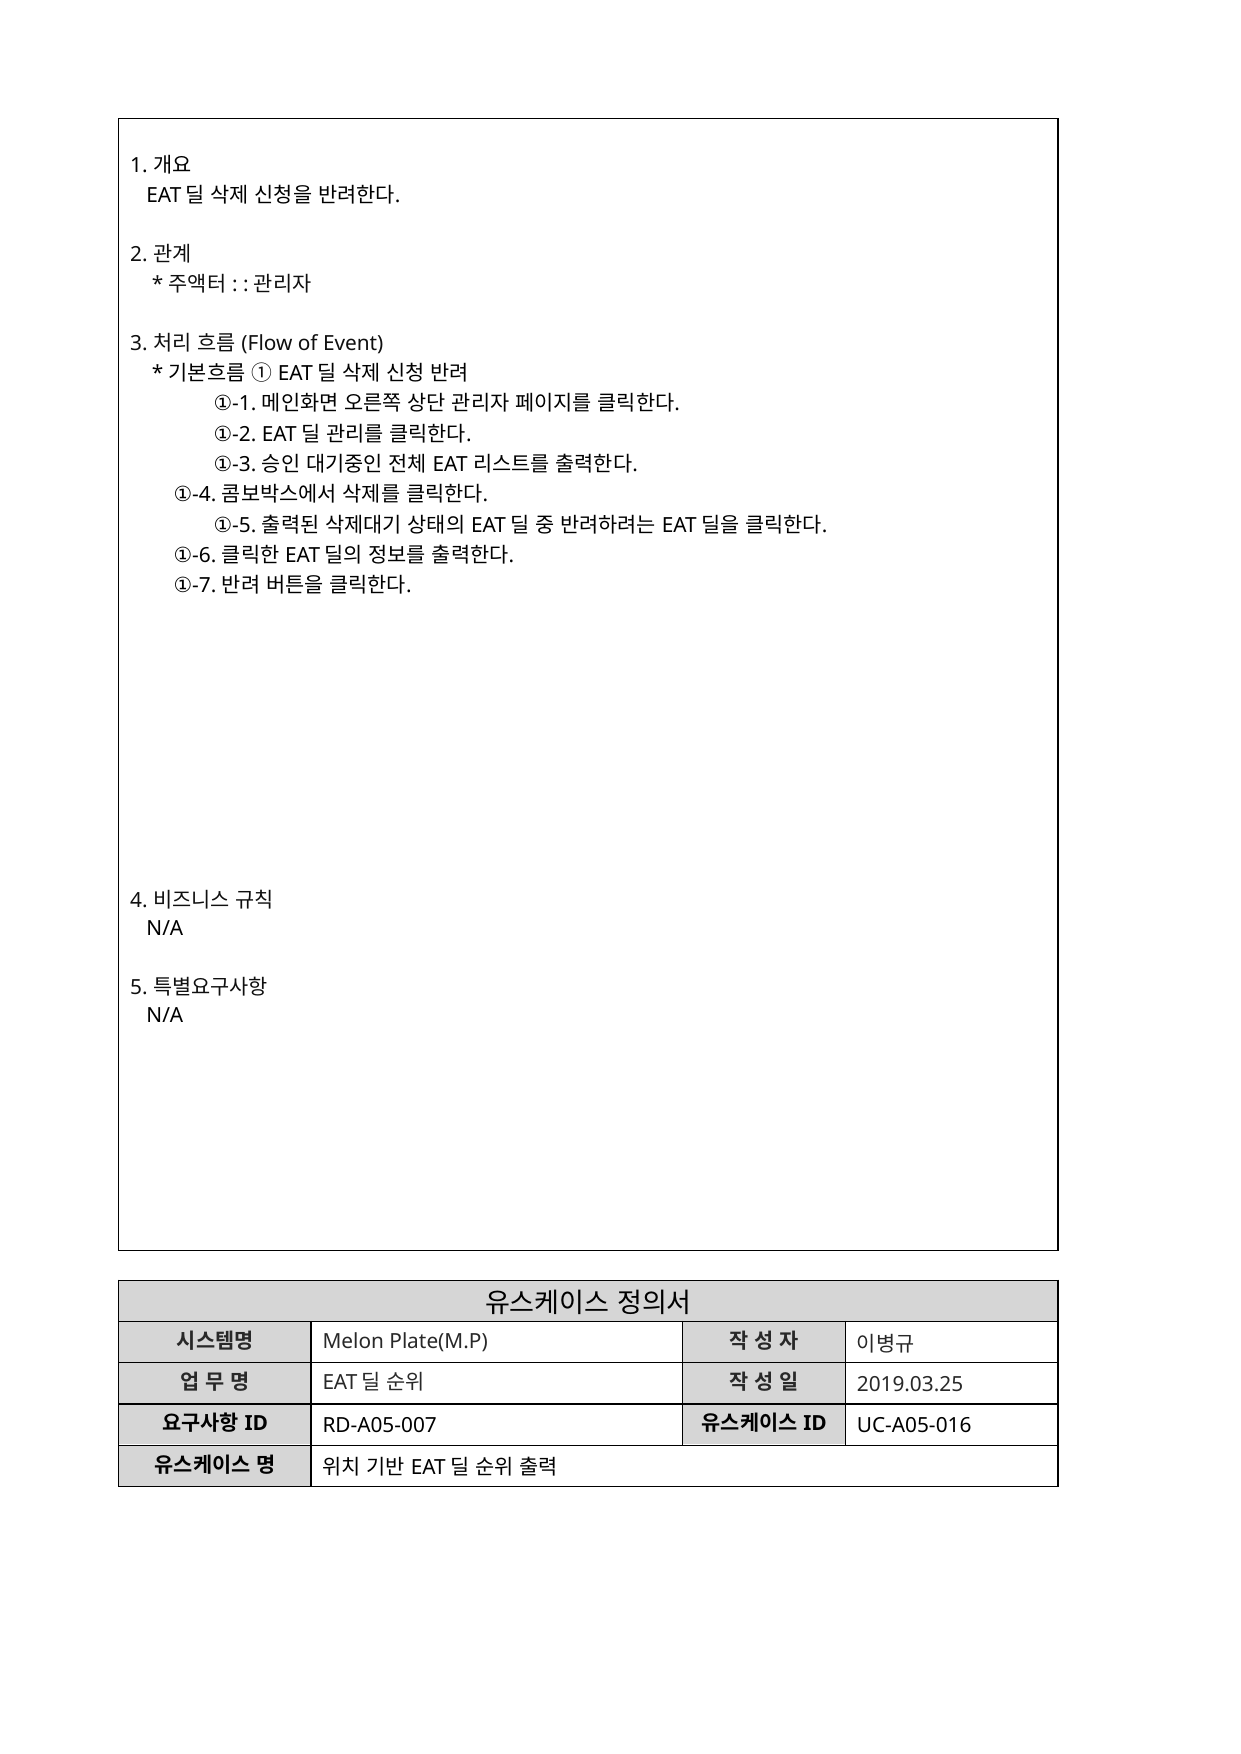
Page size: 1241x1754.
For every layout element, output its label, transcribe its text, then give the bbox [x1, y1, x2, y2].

table_cell 작 성 자 [683, 1322, 845, 1362]
table_cell 시스템명 [119, 1322, 310, 1362]
table_cell 요구사항 ID [119, 1405, 310, 1444]
table_cell 유스케이스 명 [119, 1446, 310, 1486]
table_cell 위치 기반 EAT딜 순위 출력 [312, 1446, 1057, 1486]
table_cell 업 무 명 [119, 1363, 310, 1403]
table_cell 유스케이스 ID [683, 1405, 845, 1444]
table_cell RD-A05-007 [312, 1405, 682, 1444]
table_header 유스케이스 정의서 [119, 1281, 1057, 1321]
table_cell UC-A05-016 [846, 1405, 1057, 1444]
table_cell 이병규 [846, 1322, 1057, 1362]
table_cell EAT딜 순위 [312, 1363, 682, 1403]
table_cell 2019.03.25 [846, 1363, 1057, 1403]
table_cell 작 성 일 [683, 1363, 845, 1403]
table_cell Melon Plate(M.P) [312, 1322, 682, 1362]
table_cell 1. 개요 EAT딜 삭제 신청을 반려한다. 2. 관계 * 주액터 : : 관리자 3. 처리 흐름 (Flow of Event) * 기본흐름 ① EAT딜 삭제 신청 반려 ①-1. 메인화면 오른쪽 상단 관리자 페이지를 클릭한다. ①-2. EAT딜 관리를 클릭한다. ①-3. 승인 대기중인 전체 EAT 리스트를 출력한다. ①-4. 콤보박스에서 삭제를 클릭한다. ①-5. 출력된 삭제대기 상태의 EAT딜 중 반려하려는 EAT딜을 클릭한다. ①-6. 클릭한 EAT딜의 정보를 출력한다. ①-7. 반려 버튼을 클릭한다. 4. 비즈니스 규칙 N/A 5. 특별요구사항 N/A [119, 119, 1057, 1250]
